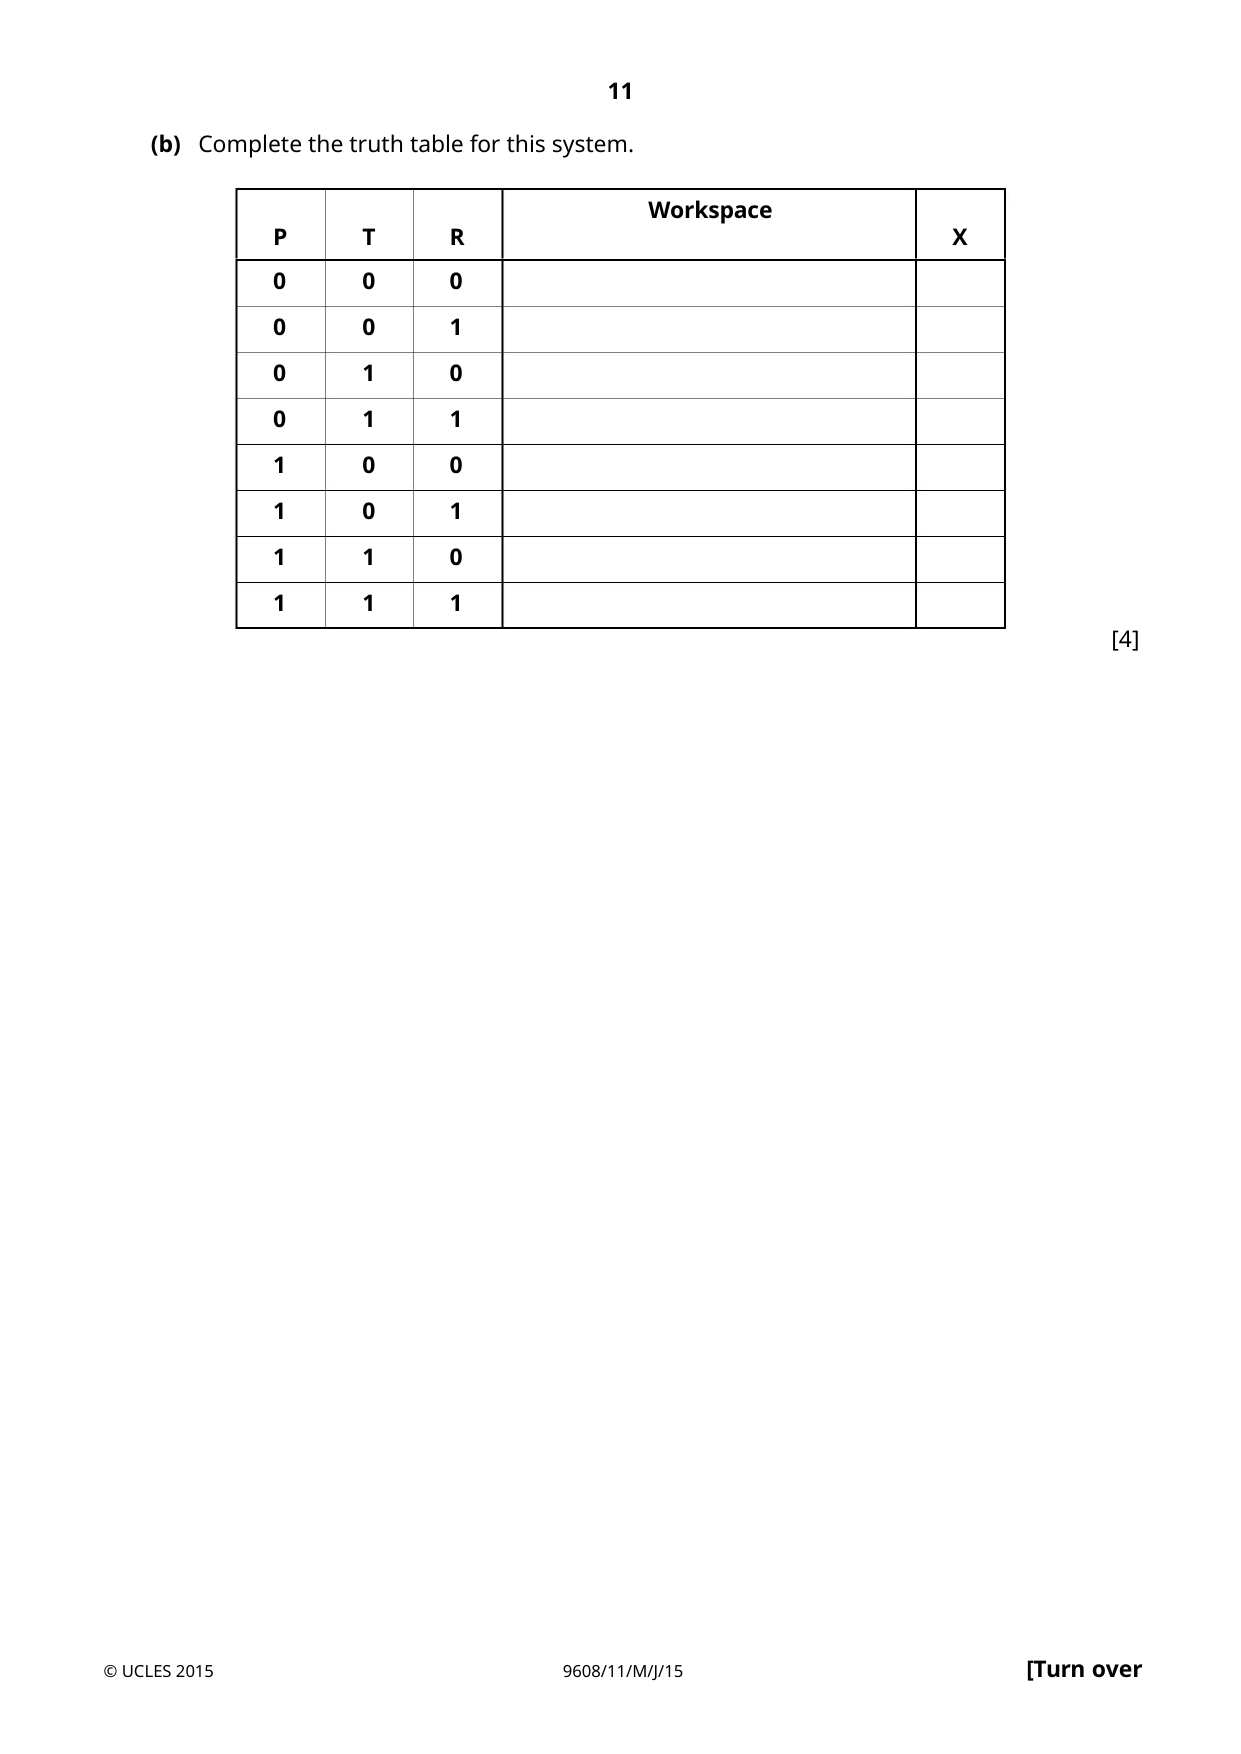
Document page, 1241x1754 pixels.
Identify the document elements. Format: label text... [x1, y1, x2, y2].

text 9608/11/M/J/15 [563, 1662, 702, 1681]
text [4] [1111, 626, 1171, 653]
text 1 [273, 589, 322, 617]
text 0 [273, 314, 322, 341]
text 1 [273, 497, 322, 525]
text © UCLES 2015 [103, 1662, 242, 1681]
text R [449, 223, 500, 251]
text 1 [449, 406, 500, 433]
text (b) Complete the truth table for this system. [151, 131, 670, 158]
text 0 [273, 360, 322, 387]
text 0 [362, 268, 410, 295]
text 1 [273, 543, 322, 571]
text 0 [362, 452, 410, 479]
text 0 [362, 314, 410, 341]
text P [273, 223, 322, 251]
text 0 [449, 268, 500, 295]
text 0 [449, 543, 500, 571]
text 0 [273, 406, 322, 433]
text Workspace [648, 196, 805, 224]
text 1 [362, 360, 410, 387]
text 0 [362, 497, 410, 525]
text 0 [273, 268, 322, 295]
text 1 [449, 589, 500, 617]
picture [233, 186, 1009, 632]
text T [362, 223, 410, 251]
text 1 [449, 314, 500, 341]
text 1 [362, 543, 410, 571]
text X [952, 223, 1002, 251]
text 1 [273, 452, 322, 479]
text 11 [607, 78, 667, 105]
text 1 [362, 589, 410, 617]
text 0 [449, 360, 500, 387]
text 0 [449, 452, 500, 479]
text [Turn over [1026, 1655, 1171, 1682]
text 1 [362, 406, 410, 433]
text 1 [449, 497, 500, 525]
